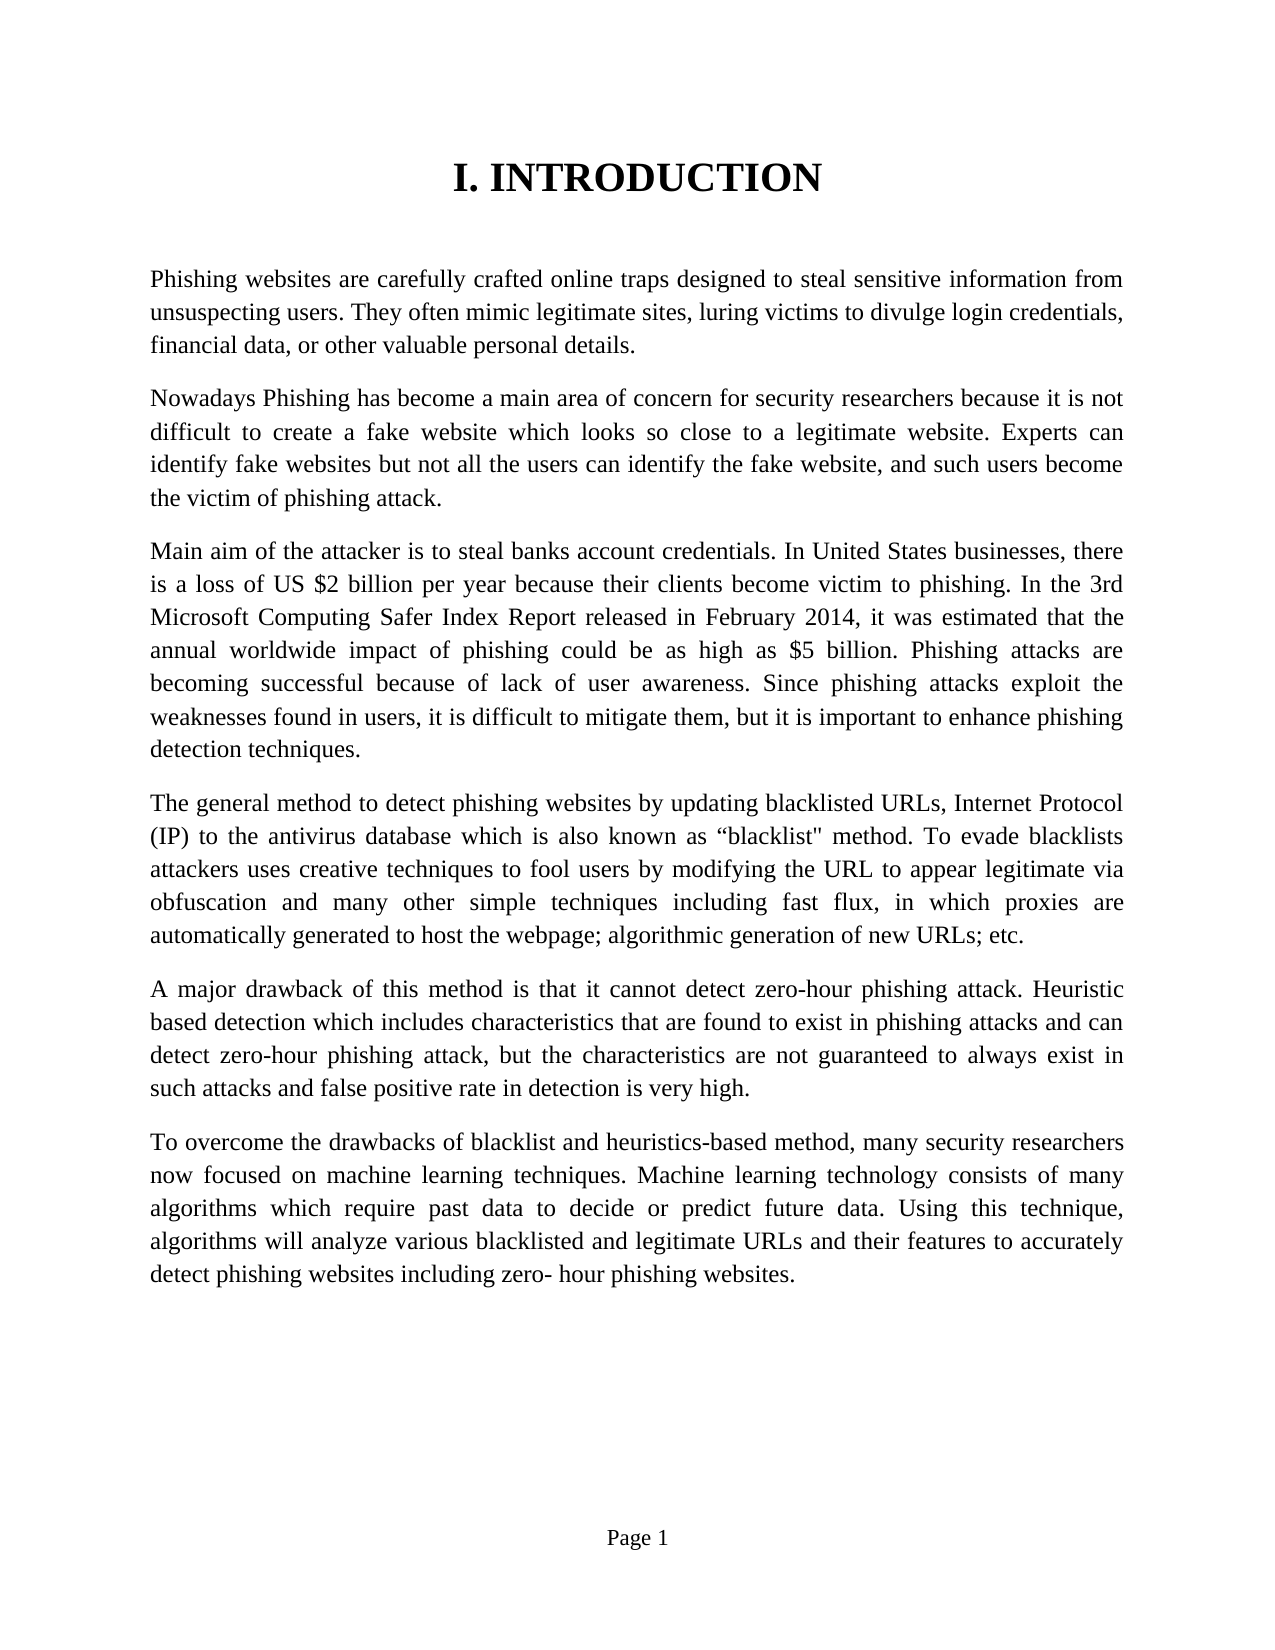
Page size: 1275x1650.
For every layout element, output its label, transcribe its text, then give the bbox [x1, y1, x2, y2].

text Nowadays Phishing has become a main area of concern for security researchers because it is not difficult to create a fake website which looks so close to a legitimate website. Experts can identify fake websites but not all the users can identify the fake website, and such users become the victim of phishing attack. [150, 383, 1125, 511]
subtitle I. INTRODUCTION [150, 152, 1125, 200]
text To overcome the drawbacks of blacklist and heuristics-based method, many security researchers now focused on machine learning techniques. Machine learning technology consists of many algorithms which require past data to decide or predict future data. Using this technique, algorithms will analyze various blacklisted and legitimate URLs and their features to accurately detect phishing websites including zero- hour phishing websites. [150, 1127, 1125, 1288]
text The general method to detect phishing websites by updating blacklisted URLs, Internet Protocol (IP) to the antivirus database which is also known as “blacklist" method. To evade blacklists attackers uses creative techniques to fool users by modifying the URL to appear legitimate via obfuscation and many other simple techniques including fast flux, in which proxies are automatically generated to host the webpage; algorithmic generation of new URLs; etc. [150, 788, 1125, 949]
text A major drawback of this method is that it cannot detect zero-hour phishing attack. Heuristic based detection which includes characteristics that are found to exist in phishing attacks and can detect zero-hour phishing attack, but the characteristics are not guaranteed to always exist in such attacks and false positive rate in detection is very high. [150, 974, 1125, 1102]
text Main aim of the attacker is to steal banks account credentials. In United States businesses, there is a loss of US $2 billion per year because their clients become victim to phishing. In the 3rd Microsoft Computing Safer Index Report released in February 2014, it was estimated that the annual worldwide impact of phishing could be as high as $5 billion. Phishing attacks are becoming successful because of lack of user awareness. Since phishing attacks exploit the weaknesses found in users, it is difficult to mitigate them, but it is important to enhance phishing detection techniques. [150, 536, 1125, 763]
text Phishing websites are carefully crafted online traps designed to steal sensitive information from unsuspecting users. They often mimic legitimate sites, luring victims to divulge login credentials, financial data, or other valuable personal details. [150, 264, 1125, 358]
